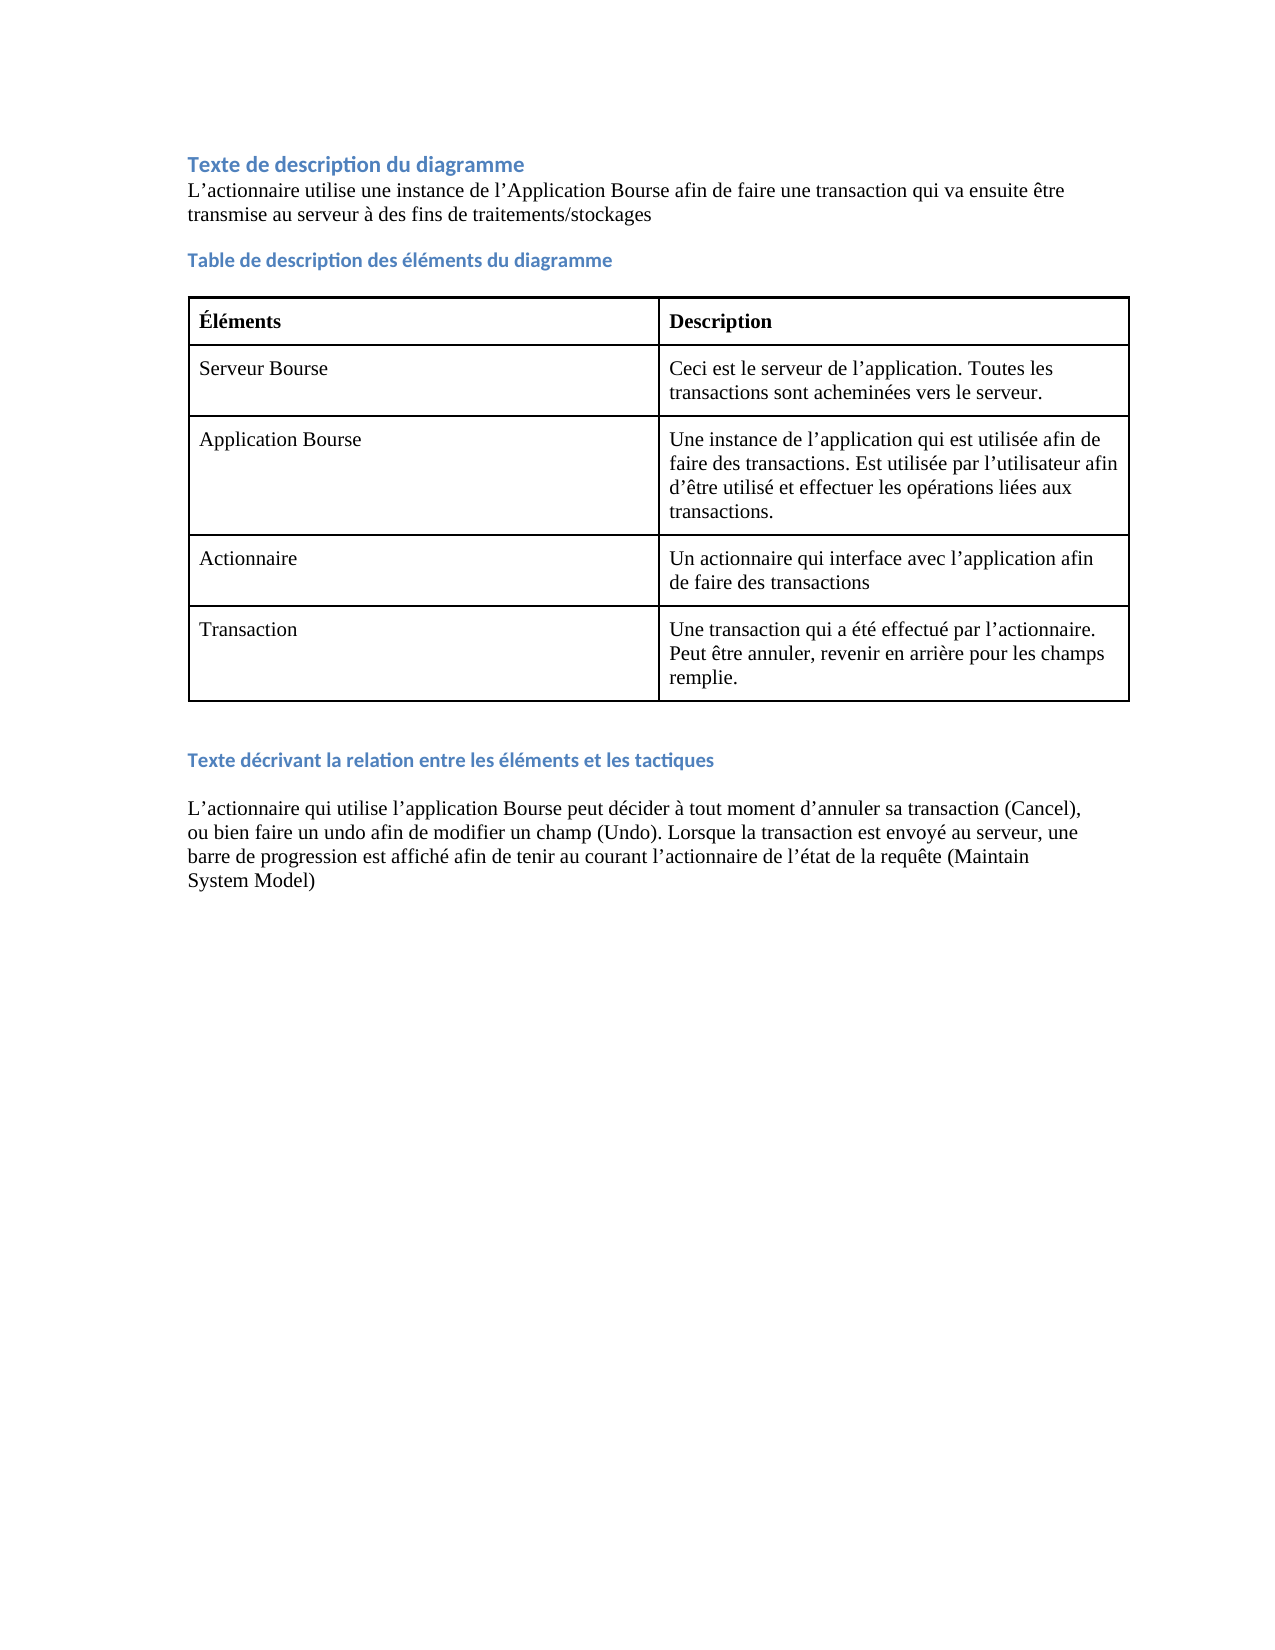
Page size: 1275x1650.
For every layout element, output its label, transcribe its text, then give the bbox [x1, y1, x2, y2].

subtitle Texte décrivant la relation entre les éléments et les tactiques [187, 747, 1087, 772]
text L’actionnaire utilise une instance de l’Application Bourse afin de faire une transaction qui va ensuite être transmise au serveur à des fins de traitements/stockages [187, 178, 1087, 226]
table_cell Actionnaire [190, 536, 658, 605]
table_cell Ceci est le serveur de l’application. Toutes les transactions sont acheminées vers le serveur. [660, 346, 1128, 414]
table_cell Une transaction qui a été effectué par l’actionnaire. Peut être annuler, revenir en arrière pour les champs remplie. [660, 607, 1128, 700]
table_header Description [660, 299, 1128, 343]
table_cell Un actionnaire qui interface avec l’application afin de faire des transactions [660, 536, 1128, 605]
text L’actionnaire qui utilise l’application Bourse peut décider à tout moment d’annuler sa transaction (Cancel), ou bien faire un undo afin de modifier un champ (Undo). Lorsque la transaction est envoyé au serveur, une barre de progression est affiché afin de tenir au courant l’actionnaire de l’état de la requête (Maintain System Model) [187, 796, 1087, 892]
table_cell Une instance de l’application qui est utilisée afin de faire des transactions. Est utilisée par l’utilisateur afin d’être utilisé et effectuer les opérations liées aux transactions. [660, 417, 1128, 534]
subtitle Table de description des éléments du diagramme [187, 247, 1087, 272]
table_cell Serveur Bourse [190, 346, 658, 414]
subtitle Texte de description du diagramme [187, 150, 1087, 178]
table_cell Transaction [190, 607, 658, 700]
table_header Éléments [190, 299, 658, 343]
table_cell Application Bourse [190, 417, 658, 534]
